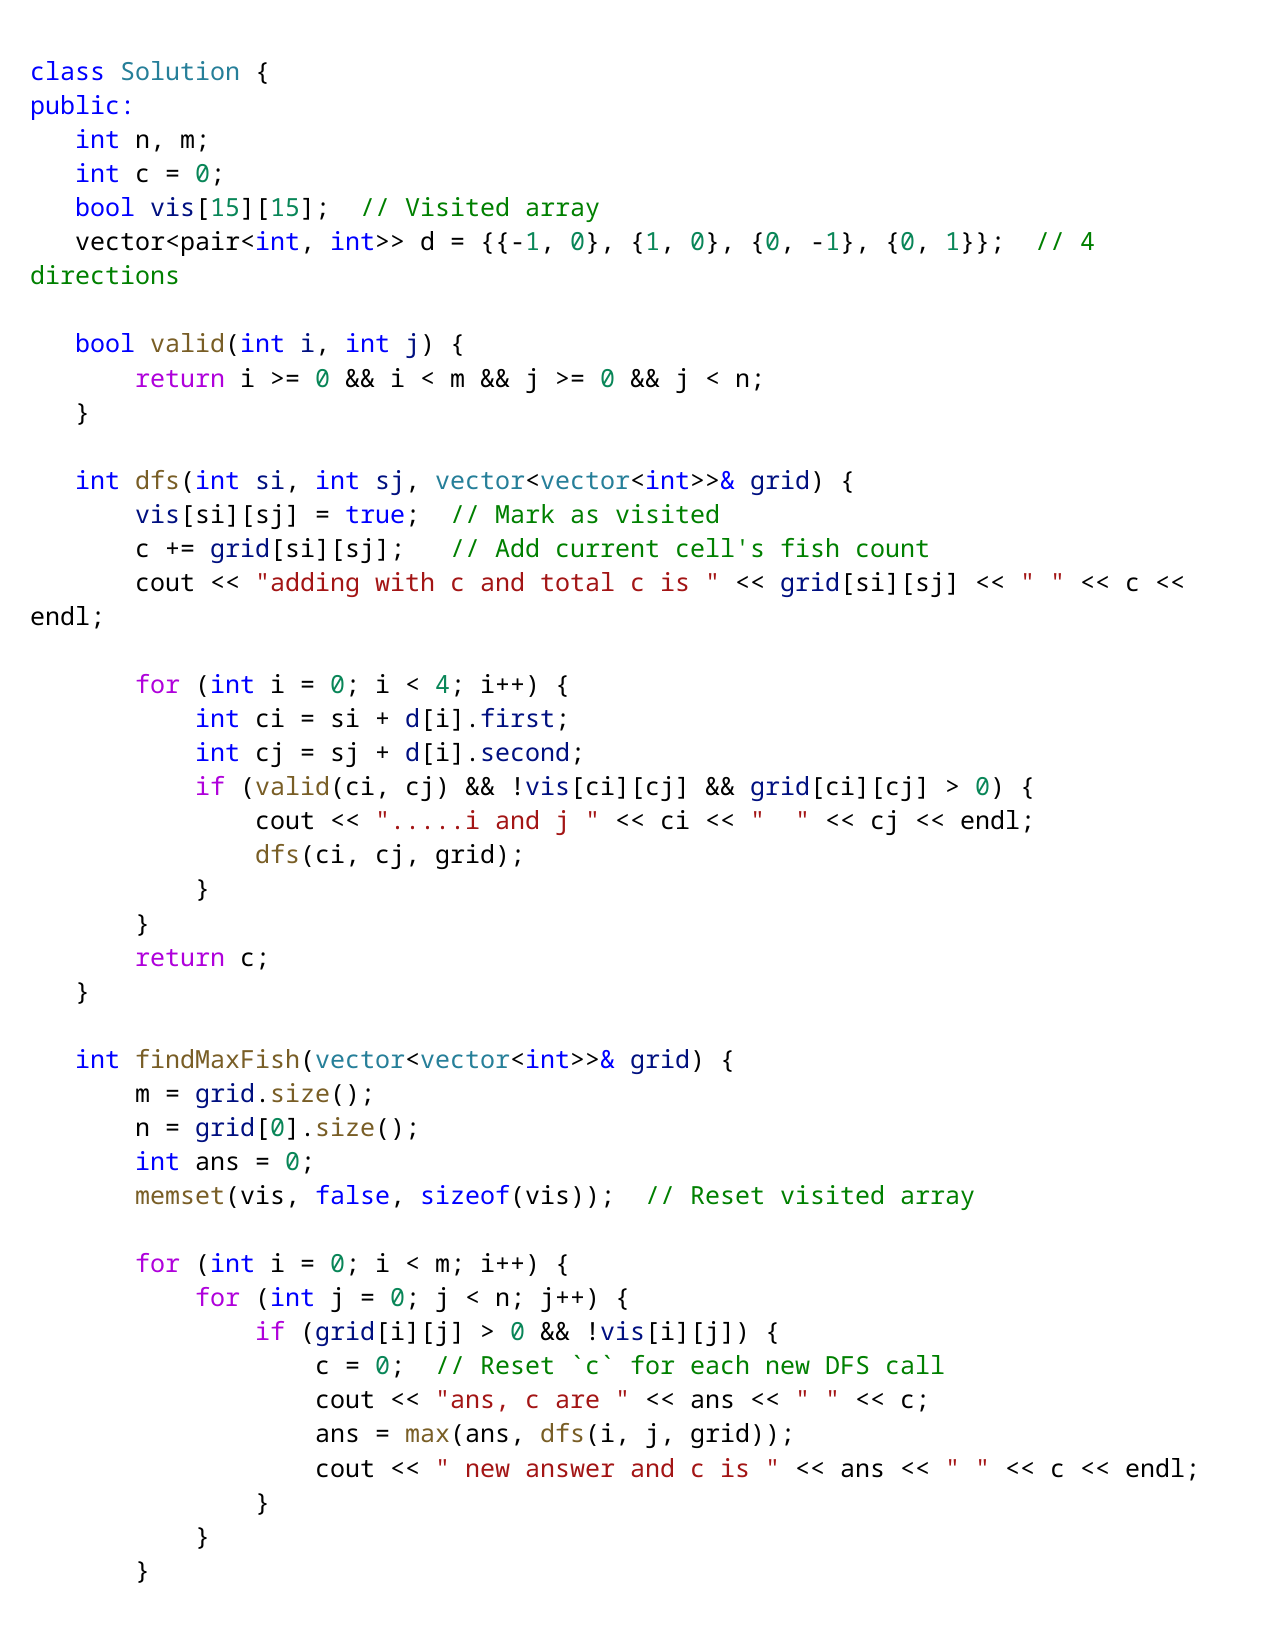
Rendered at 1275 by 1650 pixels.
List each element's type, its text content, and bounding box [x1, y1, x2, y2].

text for (int i = 0; i < 4; i++) { [30, 667, 1245, 701]
text if (valid(ci, cj) && !vis[ci][cj] && grid[ci][cj] > 0) { [30, 769, 1245, 803]
text ans = max(ans, dfs(i, j, grid)); [30, 1416, 1245, 1450]
text } [30, 1518, 1245, 1552]
text cout << ".....i and j " << ci << " " << cj << endl; [30, 803, 1245, 837]
text bool valid(int i, int j) { [30, 326, 1245, 360]
text int cj = sj + d[i].second; [30, 735, 1245, 769]
text return i >= 0 && i < m && j >= 0 && j < n; [30, 360, 1245, 394]
text cout << "adding with c and total c is " << grid[si][sj] << " " << c << endl; [30, 564, 1245, 633]
text vis[si][sj] = true; // Mark as visited [30, 496, 1245, 531]
text int ans = 0; [30, 1144, 1245, 1178]
text dfs(ci, cj, grid); [30, 837, 1245, 871]
text int n, m; [30, 122, 1245, 156]
text int findMaxFish(vector<vector<int>>& grid) { [30, 1041, 1245, 1076]
text } [30, 973, 1245, 1007]
text memset(vis, false, sizeof(vis)); // Reset visited array [30, 1178, 1245, 1212]
text cout << "ans, c are " << ans << " " << c; [30, 1382, 1245, 1416]
text class Solution { [30, 54, 1245, 88]
text } [30, 1552, 1245, 1586]
text cout << " new answer and c is " << ans << " " << c << endl; [30, 1450, 1245, 1484]
text int c = 0; [30, 156, 1245, 190]
text for (int i = 0; i < m; i++) { [30, 1246, 1245, 1280]
text for (int j = 0; j < n; j++) { [30, 1280, 1245, 1314]
text int dfs(int si, int sj, vector<vector<int>>& grid) { [30, 462, 1245, 496]
text } [30, 871, 1245, 905]
text } [30, 1484, 1245, 1518]
text } [30, 394, 1245, 428]
text } [30, 905, 1245, 939]
text return c; [30, 939, 1245, 973]
text vector<pair<int, int>> d = {{-1, 0}, {1, 0}, {0, -1}, {0, 1}}; // 4 directions [30, 224, 1245, 292]
text c += grid[si][sj]; // Add current cell's fish count [30, 531, 1245, 564]
text c = 0; // Reset `c` for each new DFS call [30, 1348, 1245, 1382]
text if (grid[i][j] > 0 && !vis[i][j]) { [30, 1314, 1245, 1348]
text int ci = si + d[i].first; [30, 701, 1245, 735]
text public: [30, 88, 1245, 122]
text bool vis[15][15]; // Visited array [30, 190, 1245, 224]
text m = grid.size(); [30, 1076, 1245, 1109]
text n = grid[0].size(); [30, 1109, 1245, 1144]
